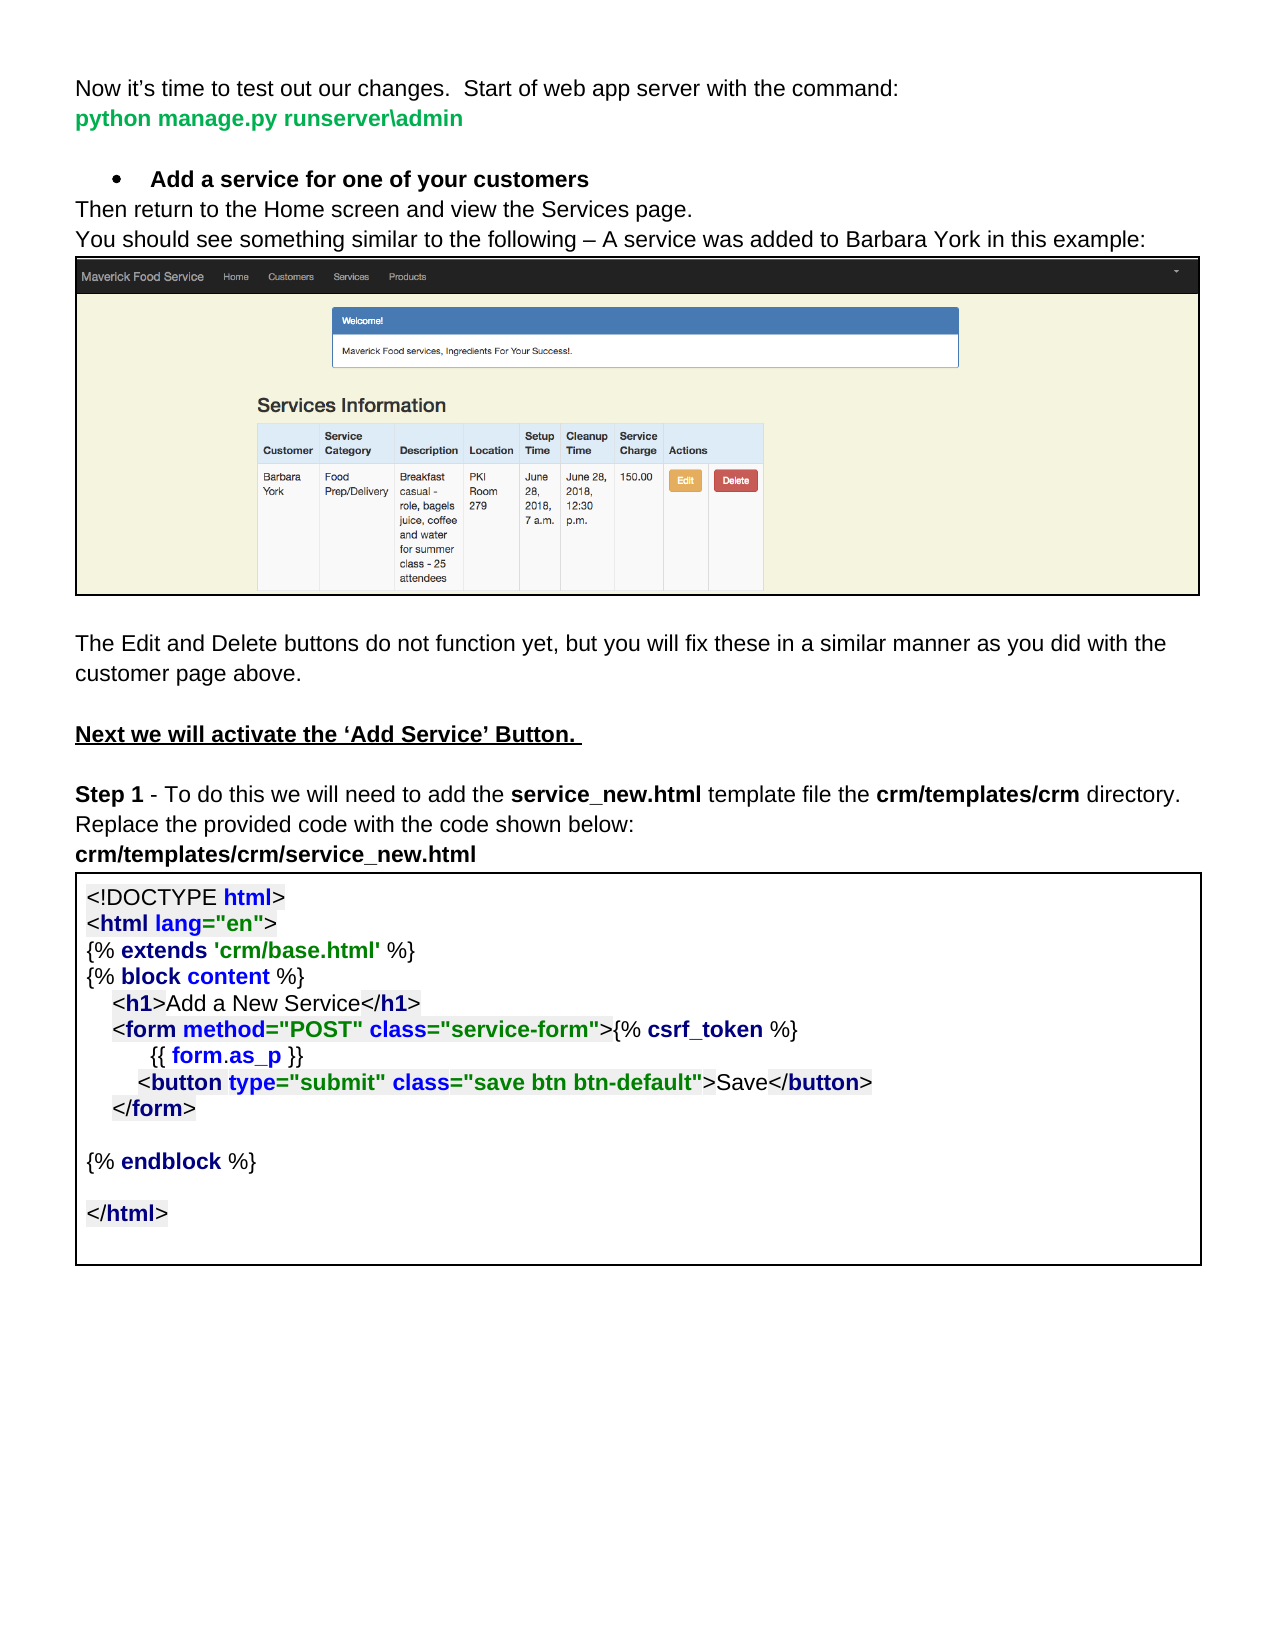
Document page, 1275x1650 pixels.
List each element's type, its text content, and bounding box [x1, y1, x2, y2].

list Add a service for one of your customers [112, 166, 1200, 192]
text Next we will activate the ‘Add Service’ Button. [75, 721, 1200, 747]
text You should see something similar to the following – A service was added to Barbara York in this example: [75, 226, 1200, 252]
table_header <!DOCTYPE html> <html lang="en"> {% extends 'crm/base.html' %} {% block content %} <h1>Add a New Service</h1> <form method="POST" class="service-form">{% csrf_token %} {{ form.as_p }} <button type="submit" class="save btn btn-default">Save</button> </form> {% endblock %} </html> [77, 874, 1200, 1263]
text Step 1 - To do this we will need to add the service_new.html template file the crm/templates/crm directory. Replace the provided code with the code shown below: [75, 781, 1200, 837]
text The Edit and Delete buttons do not function yet, but you will fix these in a similar manner as you did with the customer page above. [75, 630, 1200, 686]
text python manage.py runserver\admin [75, 105, 1200, 132]
text Now it’s time to test out our changes. Start of web app server with the command: [75, 75, 1200, 101]
text crm/templates/crm/service_new.html [75, 841, 1200, 868]
text Then return to the Home screen and view the Services page. [75, 196, 1200, 222]
picture [77, 258, 1198, 594]
